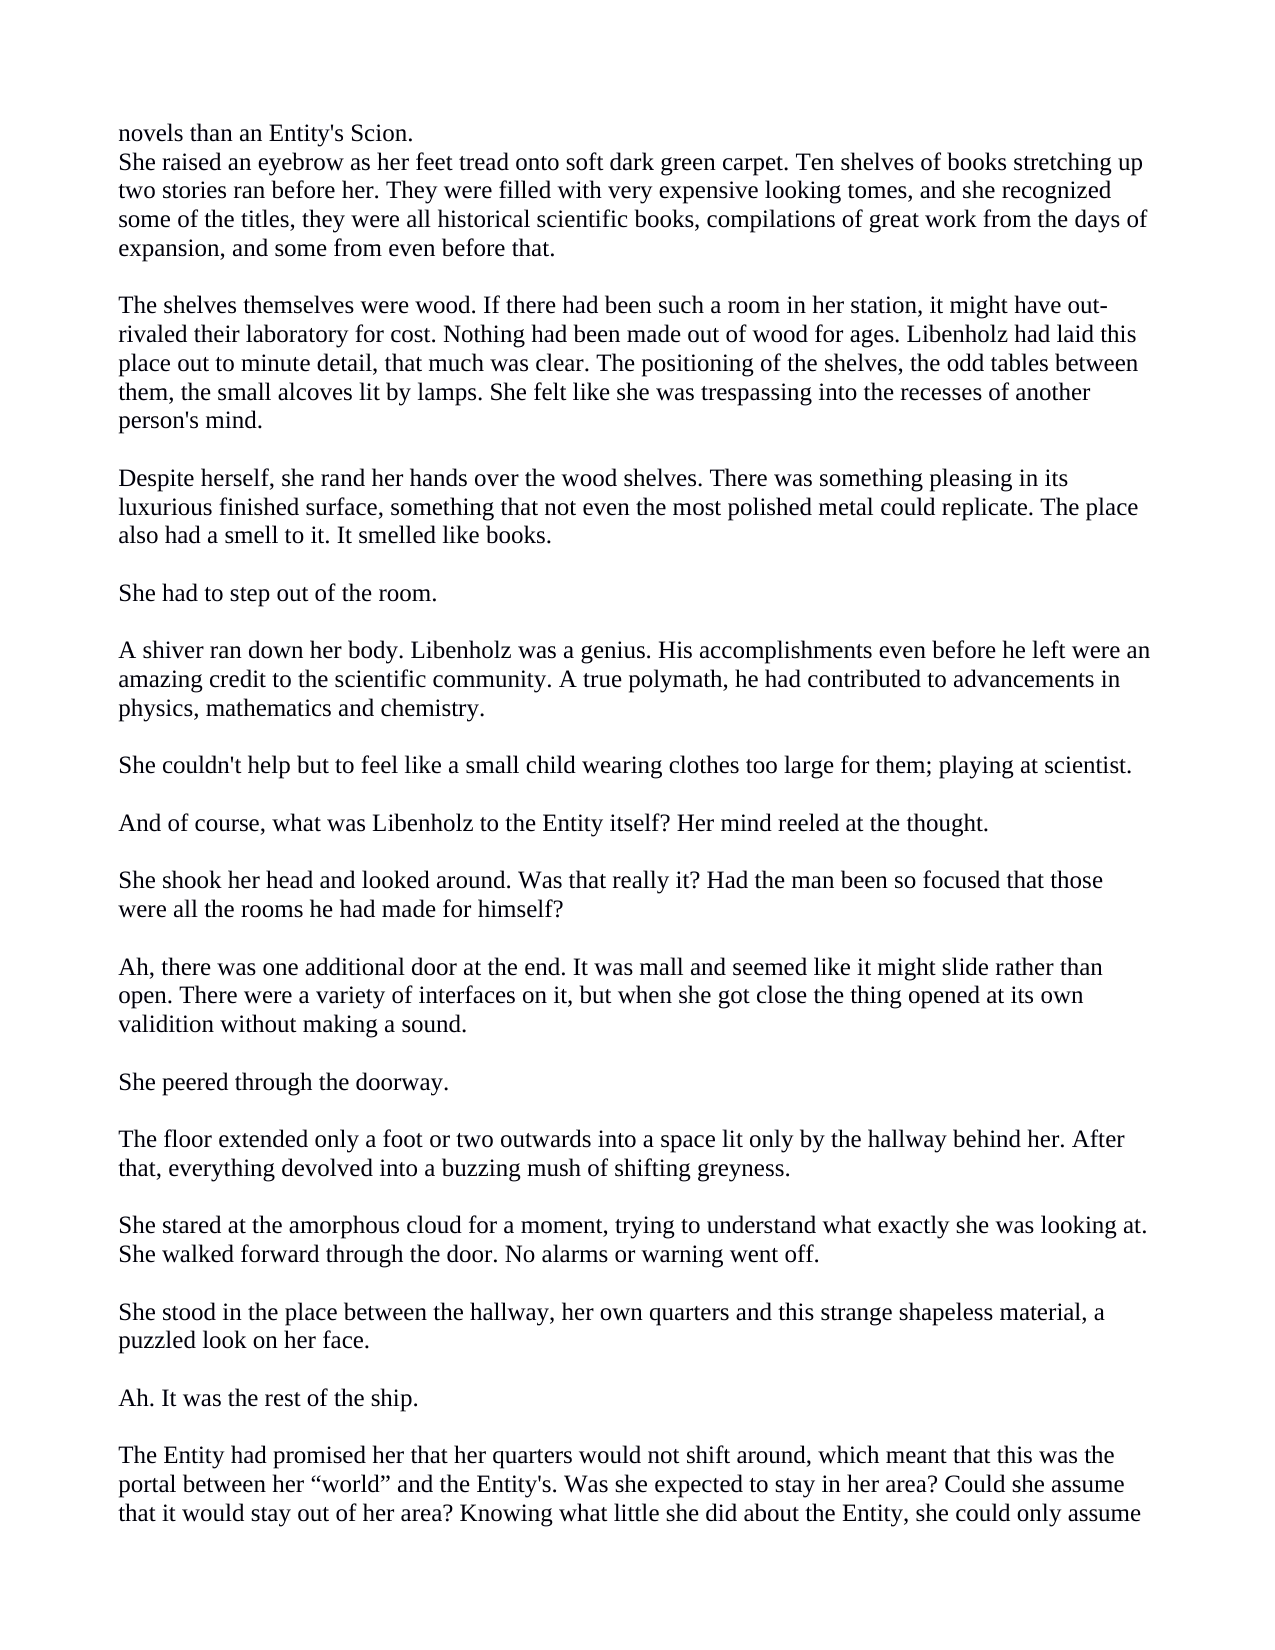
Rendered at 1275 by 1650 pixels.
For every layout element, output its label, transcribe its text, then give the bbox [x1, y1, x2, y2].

text Despite herself, she rand her hands over the wood shelves. There was something pleasing in its luxurious finished surface, something that not even the most polished metal could replicate. The place also had a smell to it. It smelled like books. [118, 463, 1157, 549]
text She shook her head and looked around. Was that really it? Had the man been so focused that those were all the rooms he had made for himself? [118, 866, 1157, 923]
text She couldn't help but to feel like a small child wearing clothes too large for them; playing at scientist. [118, 751, 1157, 779]
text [118, 118, 1157, 147]
text The shelves themselves were wood. If there had been such a room in her station, it might have out-rivaled their laboratory for cost. Nothing had been made out of wood for ages. Libenholz had laid this place out to minute detail, that much was clear. The positioning of the shelves, the odd tables between them, the small alcoves lit by lamps. She felt like she was trespassing into the recesses of another person's mind. [118, 291, 1157, 434]
text She had to step out of the room. [118, 578, 1157, 607]
text A shiver ran down her body. Libenholz was a genius. His accomplishments even before he left were an amazing credit to the scientific community. A true polymath, he had contributed to advancements in physics, mathematics and chemistry. [118, 636, 1157, 722]
text And of course, what was Libenholz to the Entity itself? Her mind reeled at the thought. [118, 808, 1157, 837]
text Ah, there was one additional door at the end. It was mall and seemed like it might slide rather than open. There were a variety of interfaces on it, but when she got close the thing opened at its own validition without making a sound. [118, 952, 1157, 1038]
text She stared at the amorphous cloud for a moment, trying to understand what exactly she was looking at. She walked forward through the door. No alarms or warning went off. [118, 1211, 1157, 1268]
text She peered through the doorway. [118, 1067, 1157, 1096]
text She stood in the place between the hallway, her own quarters and this strange shapeless material, a puzzled look on her face. [118, 1297, 1157, 1354]
text The floor extended only a foot or two outwards into a space lit only by the hallway behind her. After that, everything devolved into a buzzing mush of shifting greyness. [118, 1124, 1157, 1182]
text Ah. It was the rest of the ship. [118, 1383, 1157, 1412]
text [118, 1441, 1157, 1527]
text She raised an eyebrow as her feet tread onto soft dark green carpet. Ten shelves of books stretching up two stories ran before her. They were filled with very expensive looking tomes, and she recognized some of the titles, they were all historical scientific books, compilations of great work from the days of expansion, and some from even before that. [118, 147, 1157, 262]
